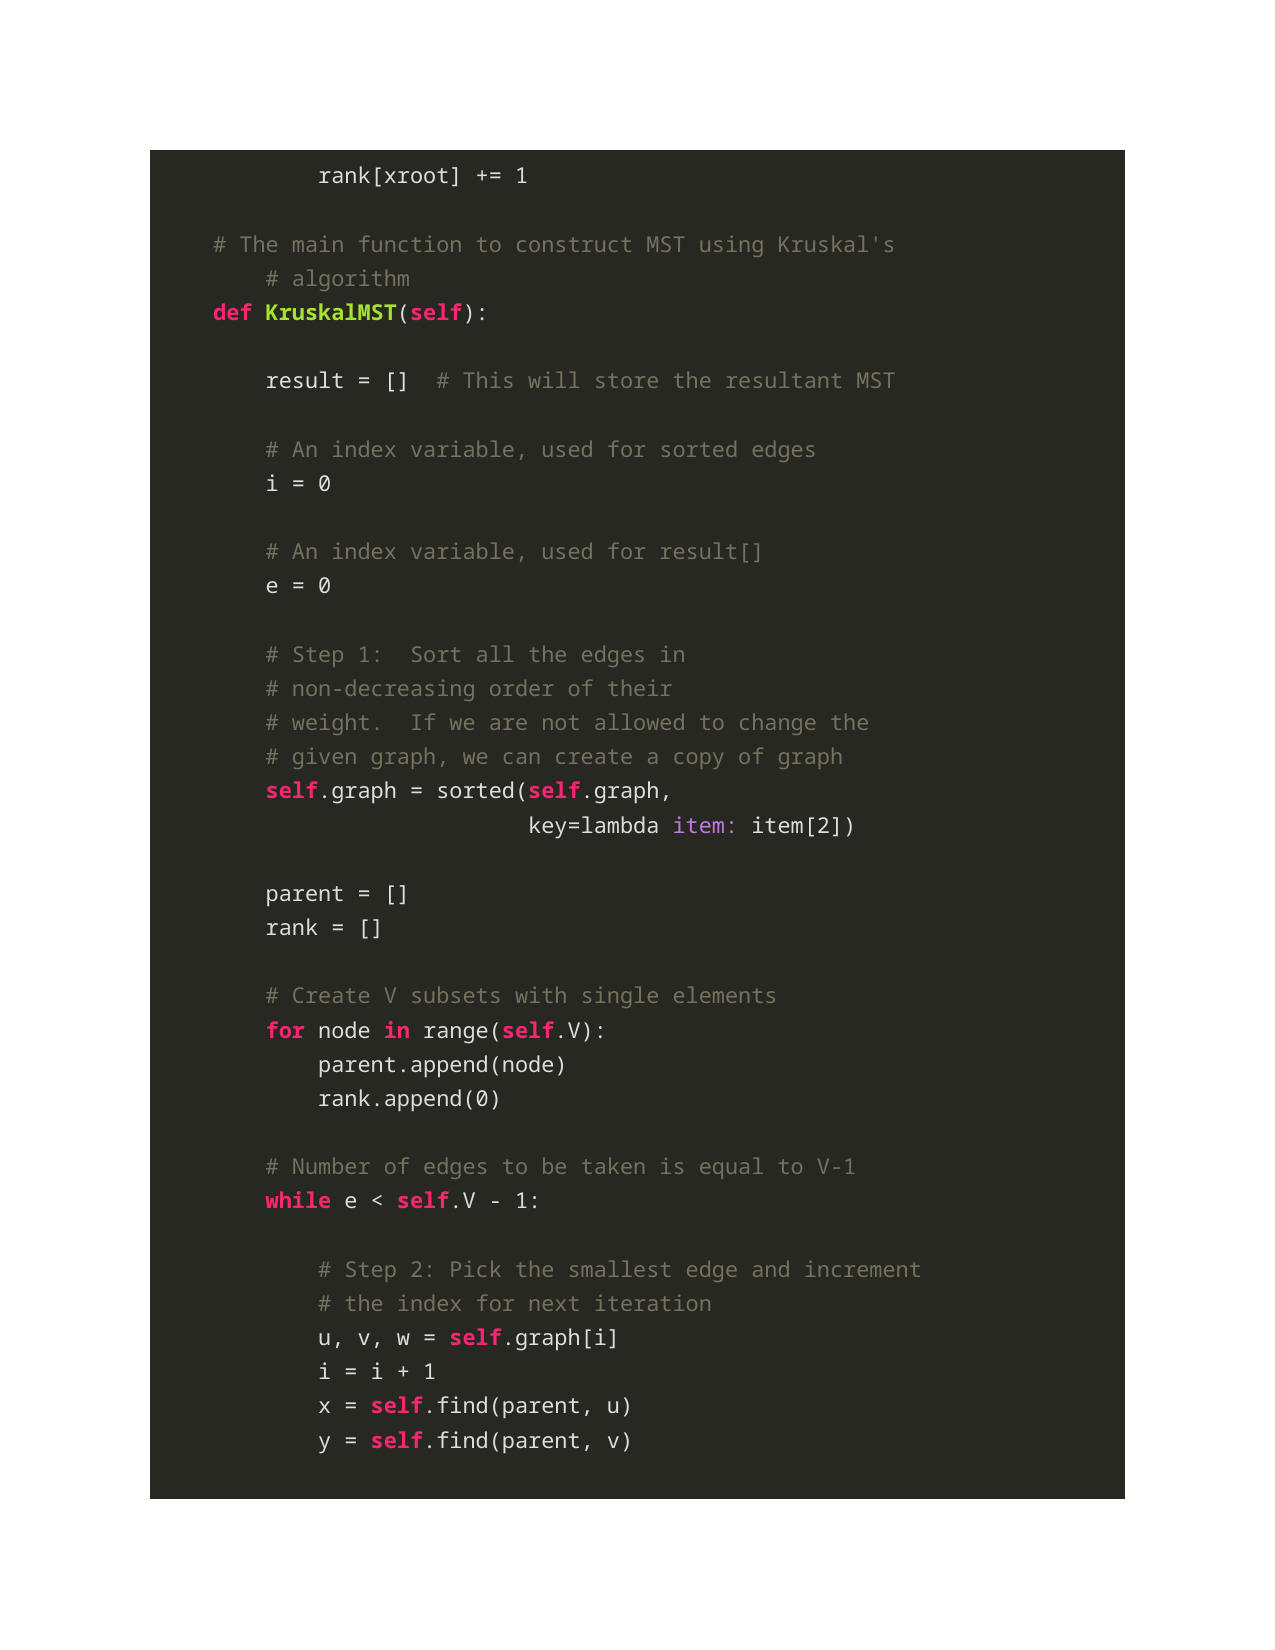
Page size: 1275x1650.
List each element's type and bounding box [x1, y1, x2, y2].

table_header [150, 150, 1125, 1499]
